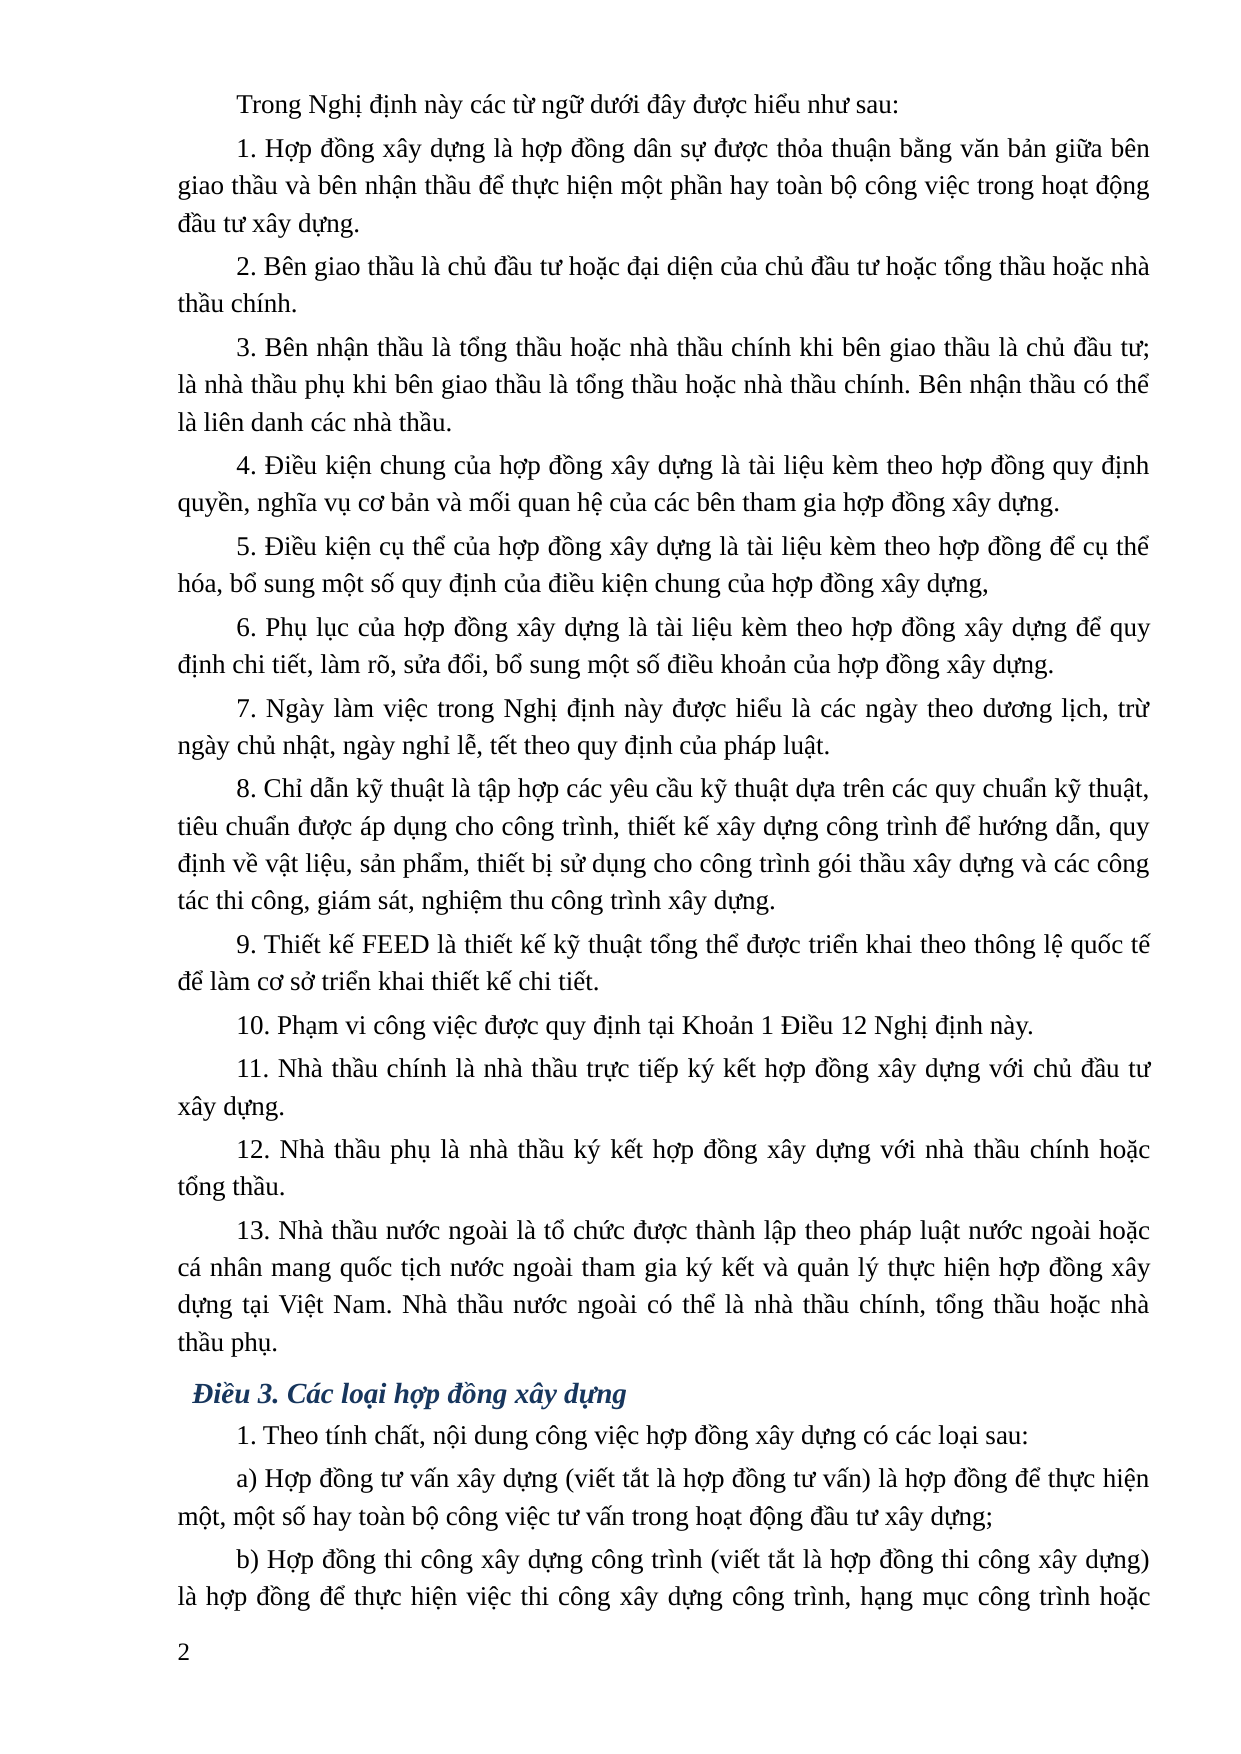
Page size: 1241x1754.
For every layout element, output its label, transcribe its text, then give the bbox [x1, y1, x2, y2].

subtitle Điều 3. Các loại hợp đồng xây dựng [192, 1376, 1152, 1409]
text 8. Chỉ dẫn kỹ thuật là tập hợp các yêu cầu kỹ thuật dựa trên các quy chuẩn kỹ thuật, tiêu chuẩn được áp dụng cho công trình, thiết kế xây dựng công trình để hướng dẫn, quy định về vật liệu, sản phẩm, thiết bị sử dụng cho công trình gói thầu xây dựng và các công tác thi công, giám sát, nghiệm thu công trình xây dựng. [177, 773, 1152, 916]
text Trong Nghị định này các từ ngữ dưới đây được hiểu như sau: [177, 89, 1152, 120]
text 4. Điều kiện chung của hợp đồng xây dựng là tài liệu kèm theo hợp đồng quy định quyền, nghĩa vụ cơ bản và mối quan hệ của các bên tham gia hợp đồng xây dựng. [177, 449, 1152, 518]
text 12. Nhà thầu phụ là nhà thầu ký kết hợp đồng xây dựng với nhà thầu chính hoặc tổng thầu. [177, 1133, 1152, 1202]
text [177, 1543, 1152, 1612]
text 1. Theo tính chất, nội dung công việc hợp đồng xây dựng có các loại sau: [177, 1419, 1152, 1450]
text 1. Hợp đồng xây dựng là hợp đồng dân sự được thỏa thuận bằng văn bản giữa bên giao thầu và bên nhận thầu để thực hiện một phần hay toàn bộ công việc trong hoạt động đầu tư xây dựng. [177, 132, 1152, 238]
text 13. Nhà thầu nước ngoài là tổ chức được thành lập theo pháp luật nước ngoài hoặc cá nhân mang quốc tịch nước ngoài tham gia ký kết và quản lý thực hiện hợp đồng xây dựng tại Việt Nam. Nhà thầu nước ngoài có thể là nhà thầu chính, tổng thầu hoặc nhà thầu phụ. [177, 1214, 1152, 1357]
text a) Hợp đồng tư vấn xây dựng (viết tắt là hợp đồng tư vấn) là hợp đồng để thực hiện một, một số hay toàn bộ công việc tư vấn trong hoạt động đầu tư xây dựng; [177, 1462, 1152, 1531]
text 2. Bên giao thầu là chủ đầu tư hoặc đại diện của chủ đầu tư hoặc tổng thầu hoặc nhà thầu chính. [177, 250, 1152, 319]
text 3. Bên nhận thầu là tổng thầu hoặc nhà thầu chính khi bên giao thầu là chủ đầu tư; là nhà thầu phụ khi bên giao thầu là tổng thầu hoặc nhà thầu chính. Bên nhận thầu có thể là liên danh các nhà thầu. [177, 331, 1152, 437]
text 7. Ngày làm việc trong Nghị định này được hiểu là các ngày theo dương lịch, trừ ngày chủ nhật, ngày nghỉ lễ, tết theo quy định của pháp luật. [177, 692, 1152, 760]
text 6. Phụ lục của hợp đồng xây dựng là tài liệu kèm theo hợp đồng xây dựng để quy định chi tiết, làm rõ, sửa đổi, bổ sung một số điều khoản của hợp đồng xây dựng. [177, 611, 1152, 679]
text 9. Thiết kế FEED là thiết kế kỹ thuật tổng thể được triển khai theo thông lệ quốc tế để làm cơ sở triển khai thiết kế chi tiết. [177, 928, 1152, 996]
text 5. Điều kiện cụ thể của hợp đồng xây dựng là tài liệu kèm theo hợp đồng để cụ thể hóa, bổ sung một số quy định của điều kiện chung của hợp đồng xây dựng, [177, 530, 1152, 598]
text 10. Phạm vi công việc được quy định tại Khoản 1 Điều 12 Nghị định này. [177, 1009, 1152, 1040]
text 11. Nhà thầu chính là nhà thầu trực tiếp ký kết hợp đồng xây dựng với chủ đầu tư xây dựng. [177, 1052, 1152, 1121]
